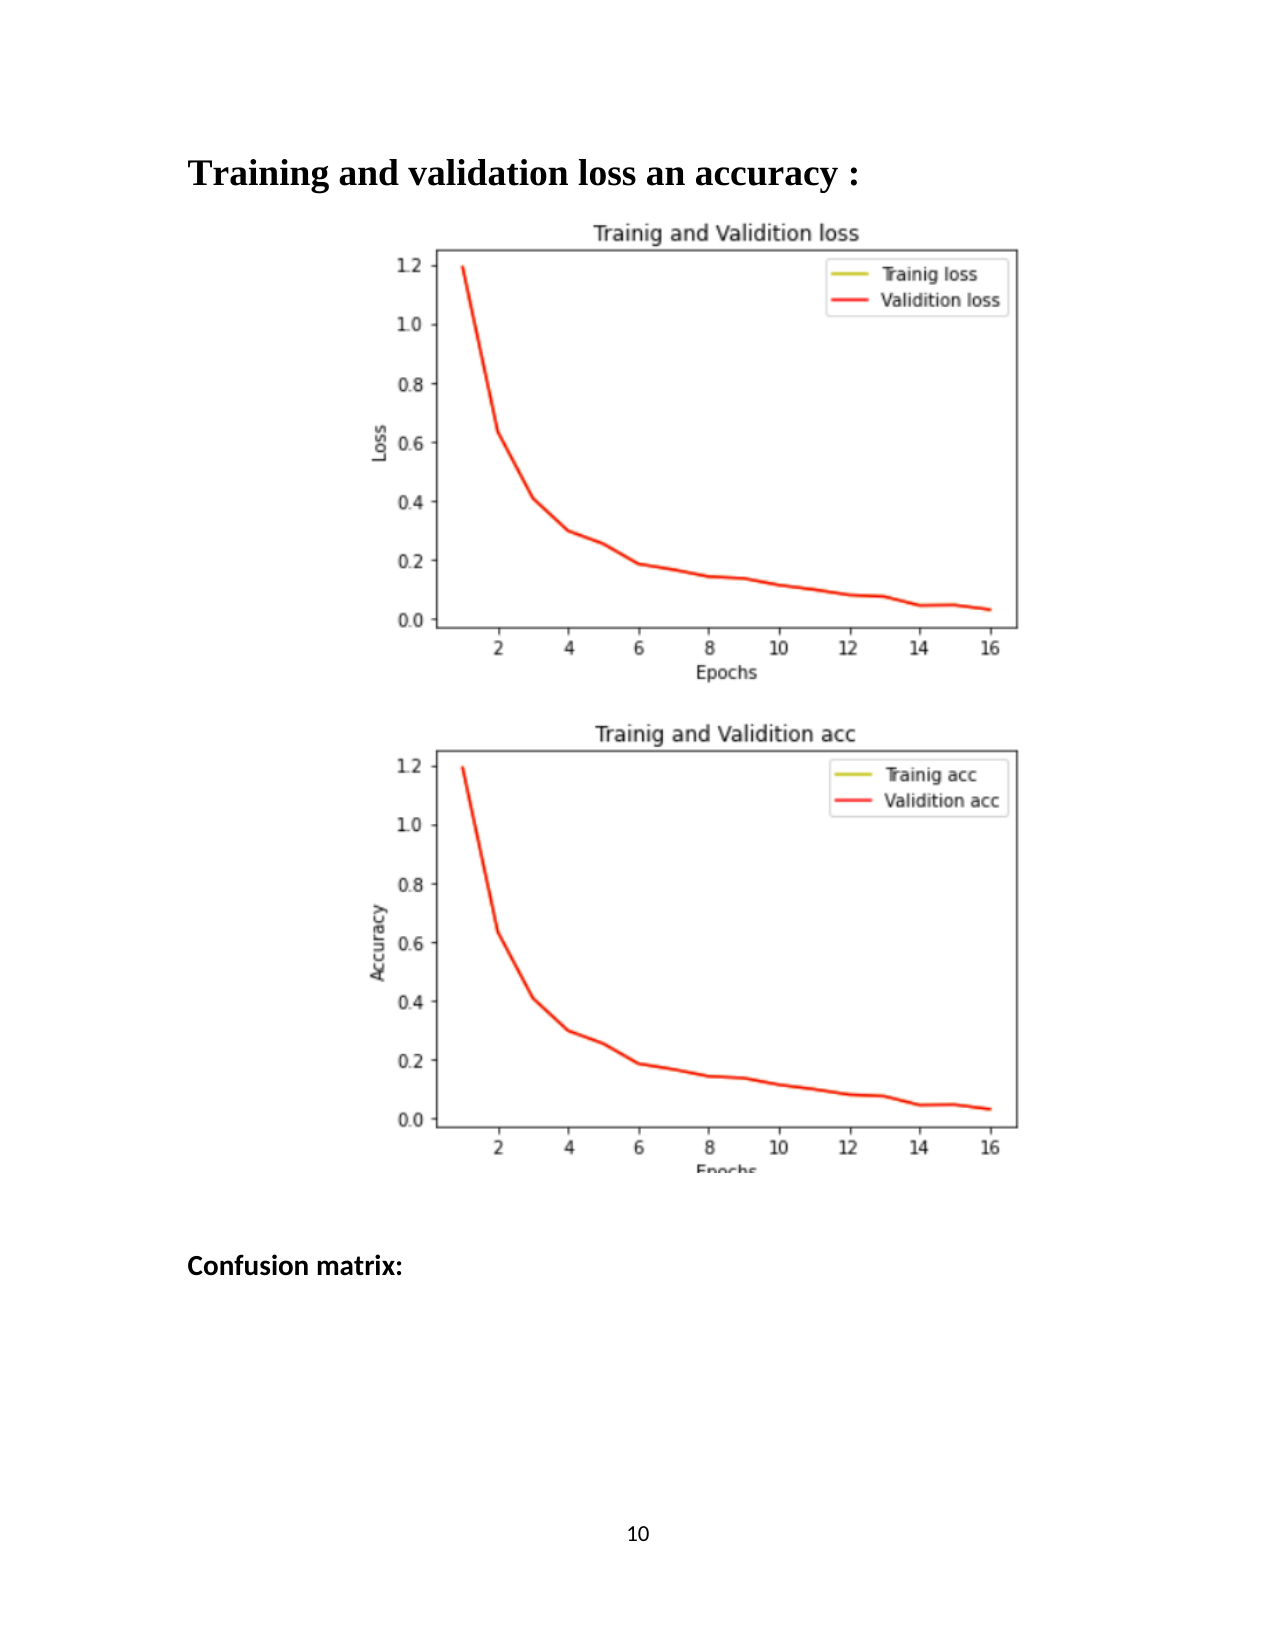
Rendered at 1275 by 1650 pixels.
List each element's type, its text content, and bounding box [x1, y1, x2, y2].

text Confusion matrix: [187, 1247, 1087, 1282]
text Training and validation loss an accuracy : [187, 150, 1087, 193]
picture [270, 213, 1170, 1173]
